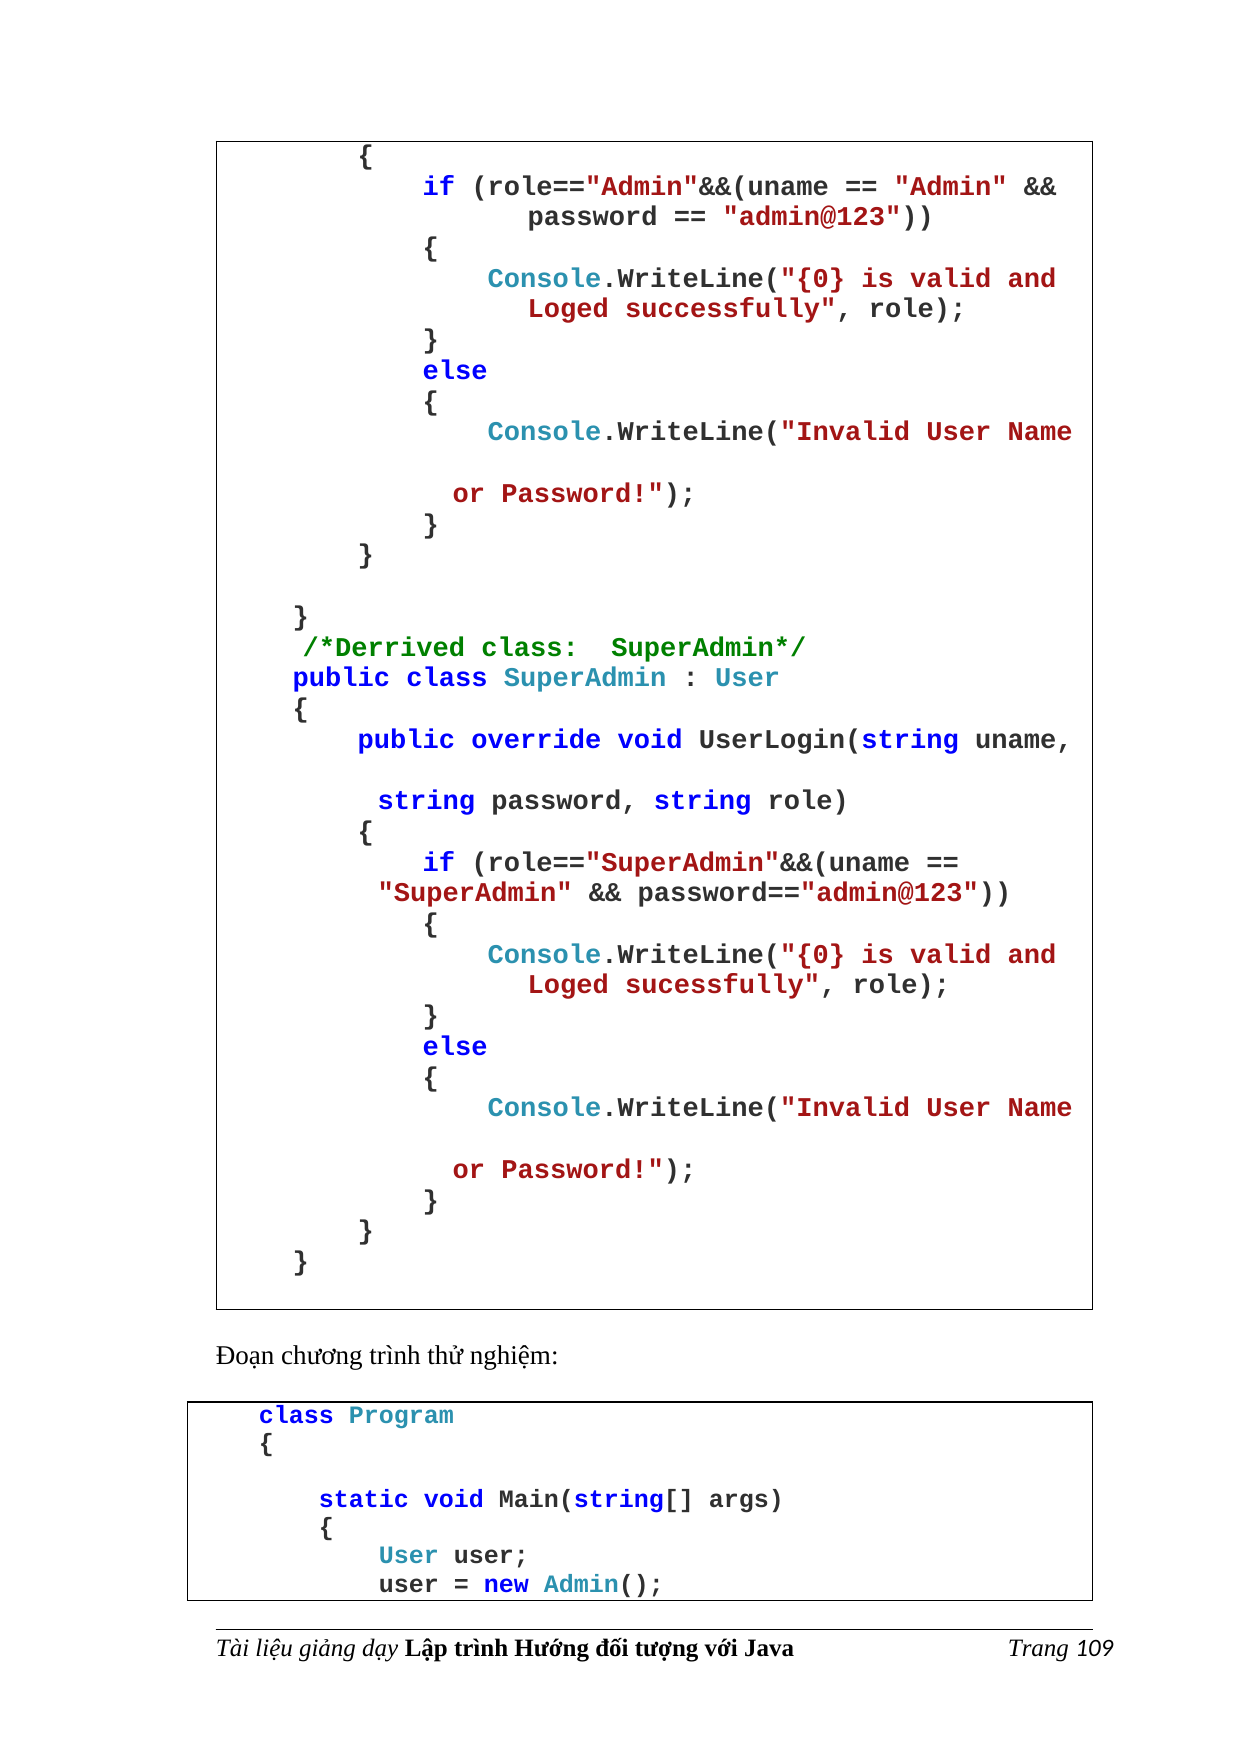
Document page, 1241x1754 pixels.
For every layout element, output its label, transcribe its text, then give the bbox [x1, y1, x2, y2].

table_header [188, 1403, 1092, 1600]
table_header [217, 142, 1092, 1309]
text Đoạn chương trình thử nghiệm: [216, 1339, 1093, 1370]
